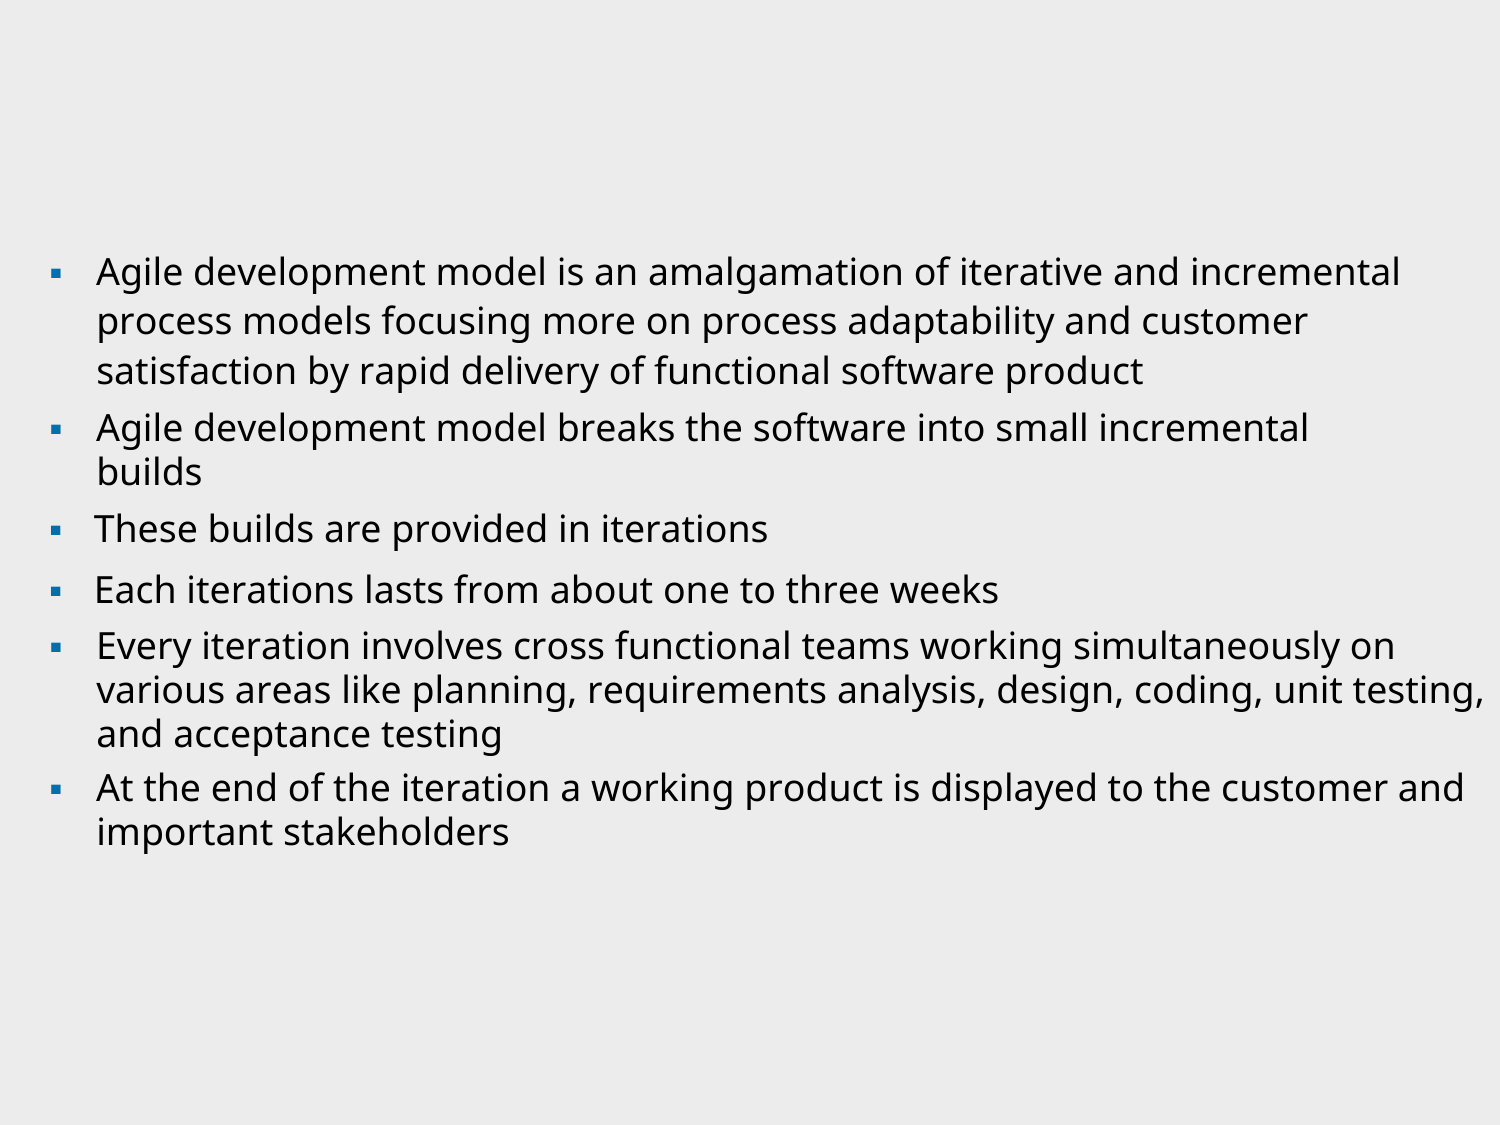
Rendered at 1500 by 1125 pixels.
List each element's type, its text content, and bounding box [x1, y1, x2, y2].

text ▪ Agile development model is an amalgamation of iterative and incremental process models focusing more on process adaptability and customer satisfaction by rapid delivery of functional software product [49, 245, 1500, 395]
text ▪ At the end of the iteration a working product is displayed to the customer and important stakeholders [49, 766, 1494, 854]
text ▪ Every iteration involves cross functional teams working simultaneously on various areas like planning, requirements analysis, design, coding, unit testing, and acceptance testing [49, 625, 1499, 756]
text ▪ These builds are provided in iterations [49, 502, 1500, 553]
text ▪ Agile development model breaks the software into small incremental builds [49, 406, 1401, 494]
text ▪ Each iterations lasts from about one to three weeks [49, 563, 1500, 614]
